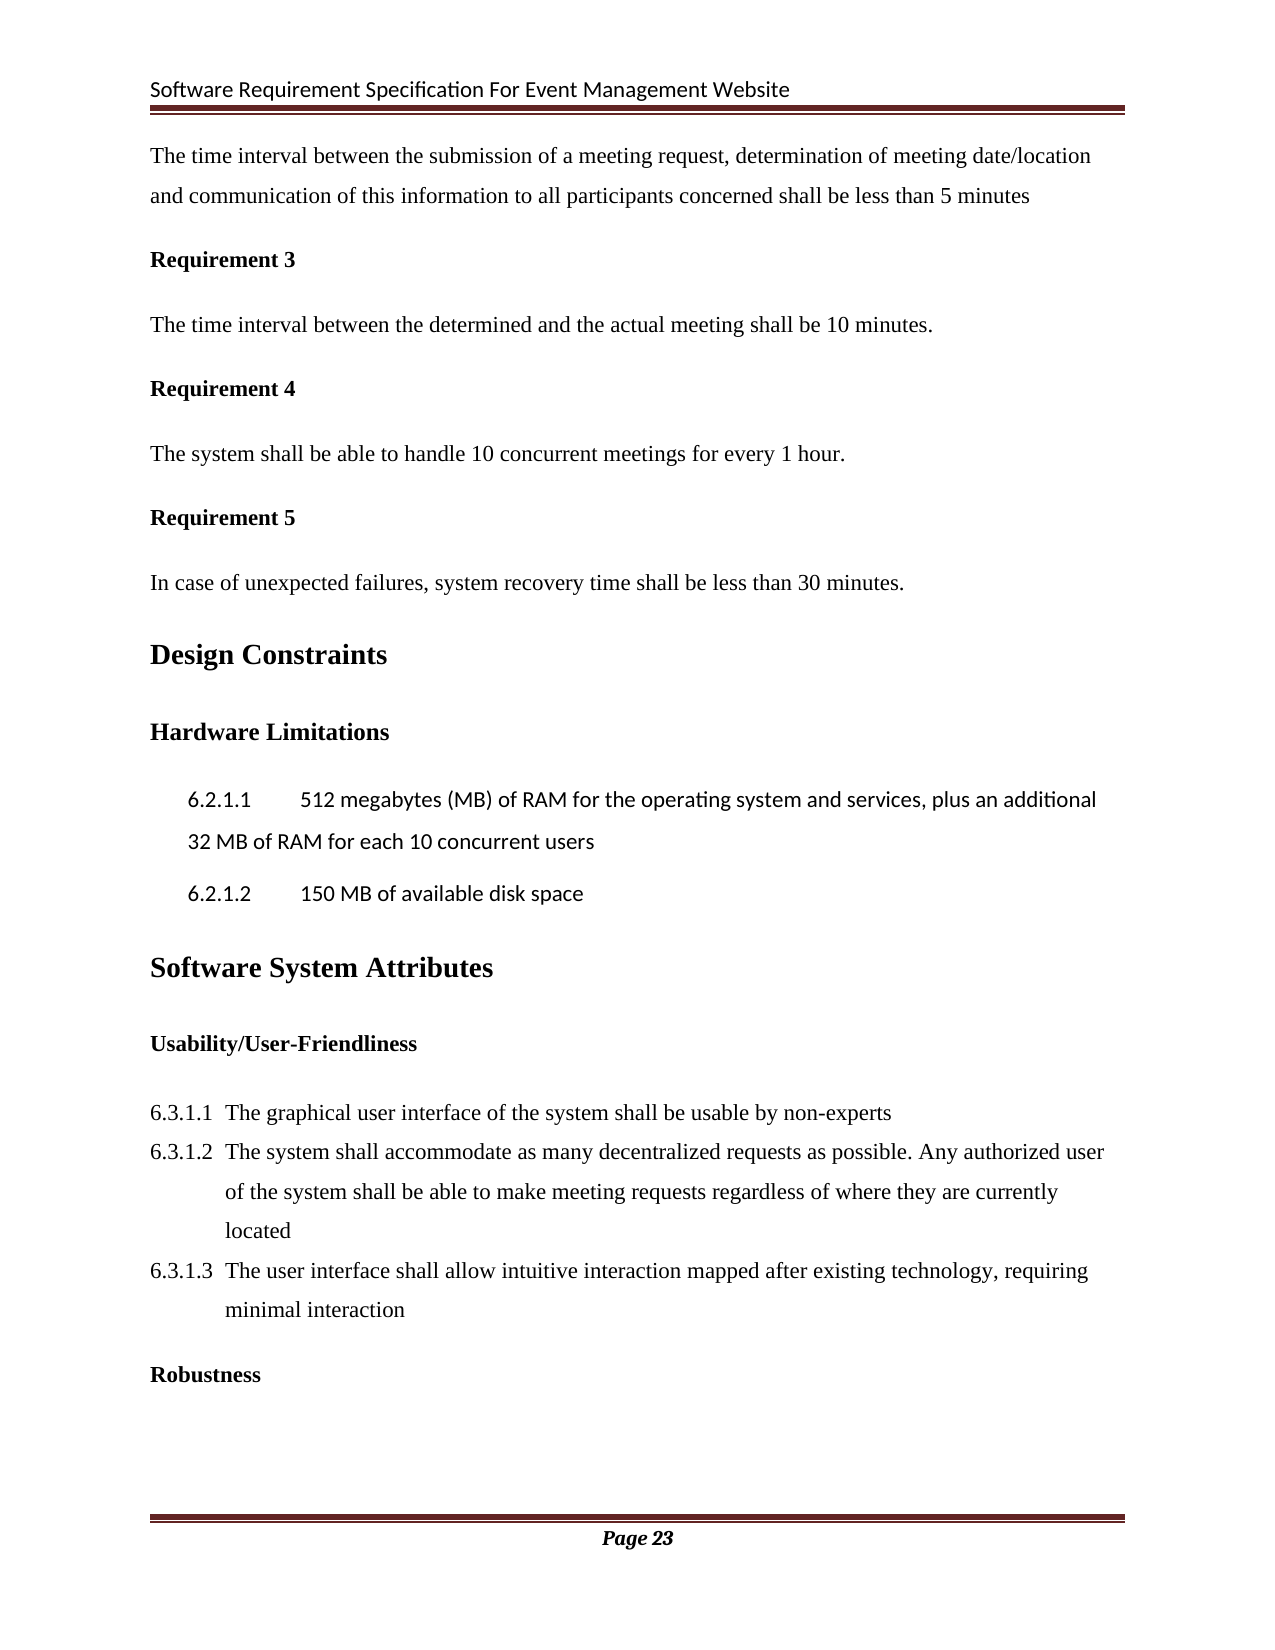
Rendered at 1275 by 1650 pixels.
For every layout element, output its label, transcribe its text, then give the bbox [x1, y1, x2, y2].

subtitle Usability/User-Friendliness [150, 1030, 1125, 1056]
subtitle Requirement 5 [150, 504, 1125, 531]
list 150 MB of available disk space [187, 879, 1125, 907]
subtitle Robustness [150, 1361, 1125, 1387]
text The time interval between the determined and the actual meeting shall be 10 minutes. [150, 311, 1125, 337]
text 6.2.1.1 512 megabytes (MB) of RAM for the operating system and services, plus an additional 32 MB of RAM for each 10 concurrent users [187, 785, 1125, 855]
subtitle Requirement 4 [150, 375, 1125, 402]
subtitle Software System Attributes [150, 951, 1125, 984]
subtitle Requirement 3 [150, 246, 1125, 273]
subtitle Design Constraints [150, 637, 1125, 671]
text 6.3.1.3 The user interface shall allow intuitive interaction mapped after existing technology, requiring minimal interaction [150, 1257, 1125, 1322]
text The system shall be able to handle 10 concurrent meetings for every 1 hour. [150, 440, 1125, 466]
text In case of unexpected failures, system recovery time shall be less than 30 minutes. [150, 569, 1125, 595]
subtitle Hardware Limitations [150, 717, 1125, 746]
text 6.3.1.2 The system shall accommodate as many decentralized requests as possible. Any authorized user of the system shall be able to make meeting requests regardless of where they are currently located [150, 1138, 1125, 1243]
text 6.3.1.1 The graphical user interface of the system shall be usable by non-experts [150, 1099, 1125, 1125]
text The time interval between the submission of a meeting request, determination of meeting date/location and communication of this information to all participants concerned shall be less than 5 minutes [150, 142, 1125, 208]
